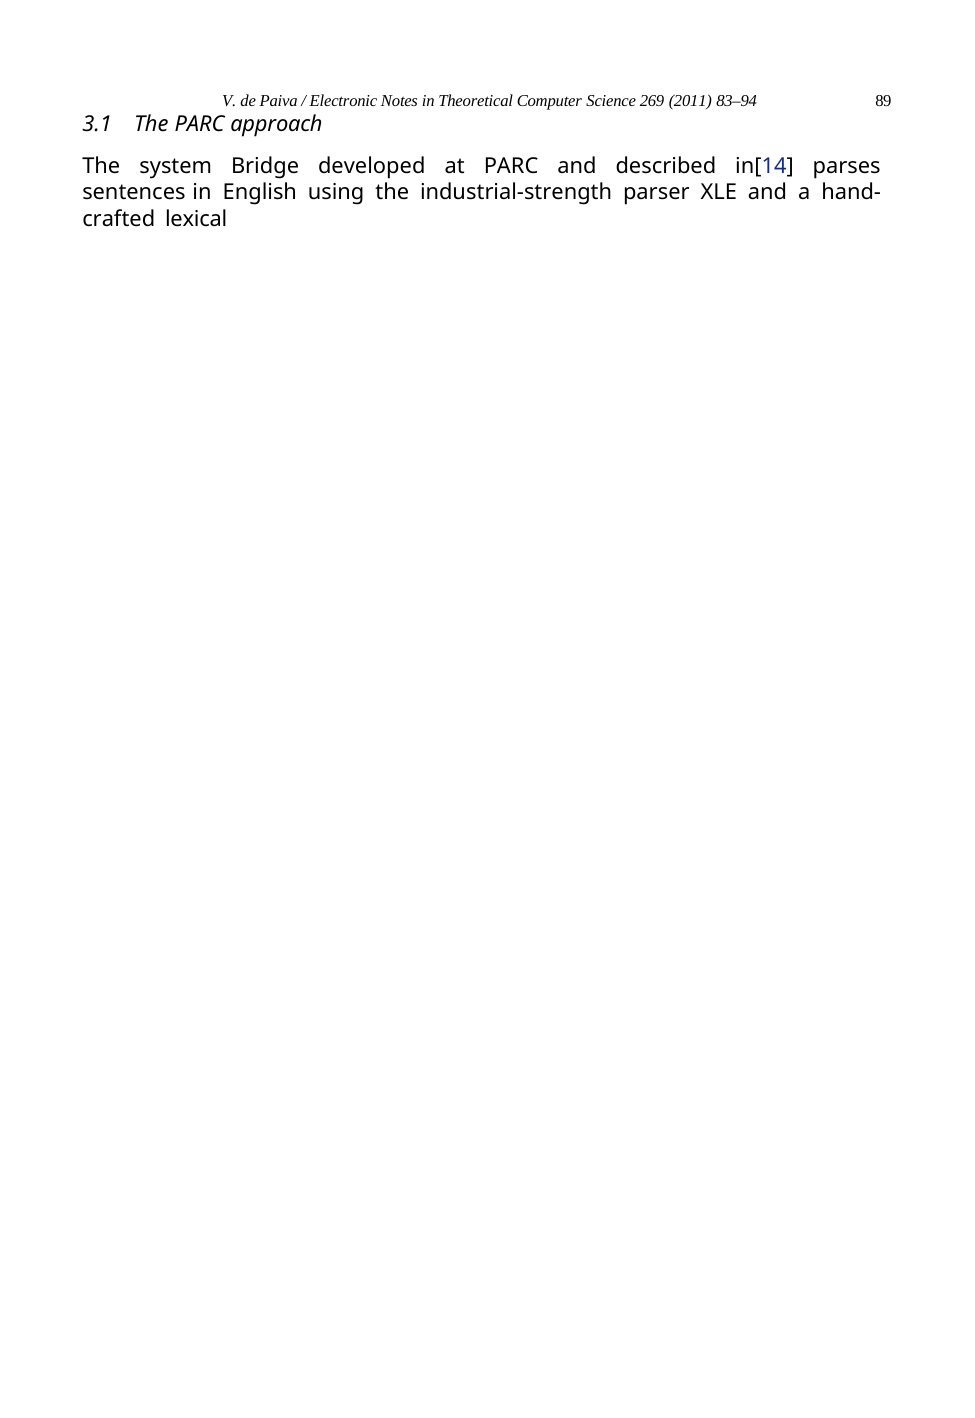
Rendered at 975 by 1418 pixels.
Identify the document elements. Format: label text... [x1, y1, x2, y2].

text The system Bridge developed at PARC and described in[14] parses sentences in English using the industrial-strength parser XLE and a hand-crafted lexical [82, 152, 881, 232]
list The PARC approach [82, 108, 904, 138]
